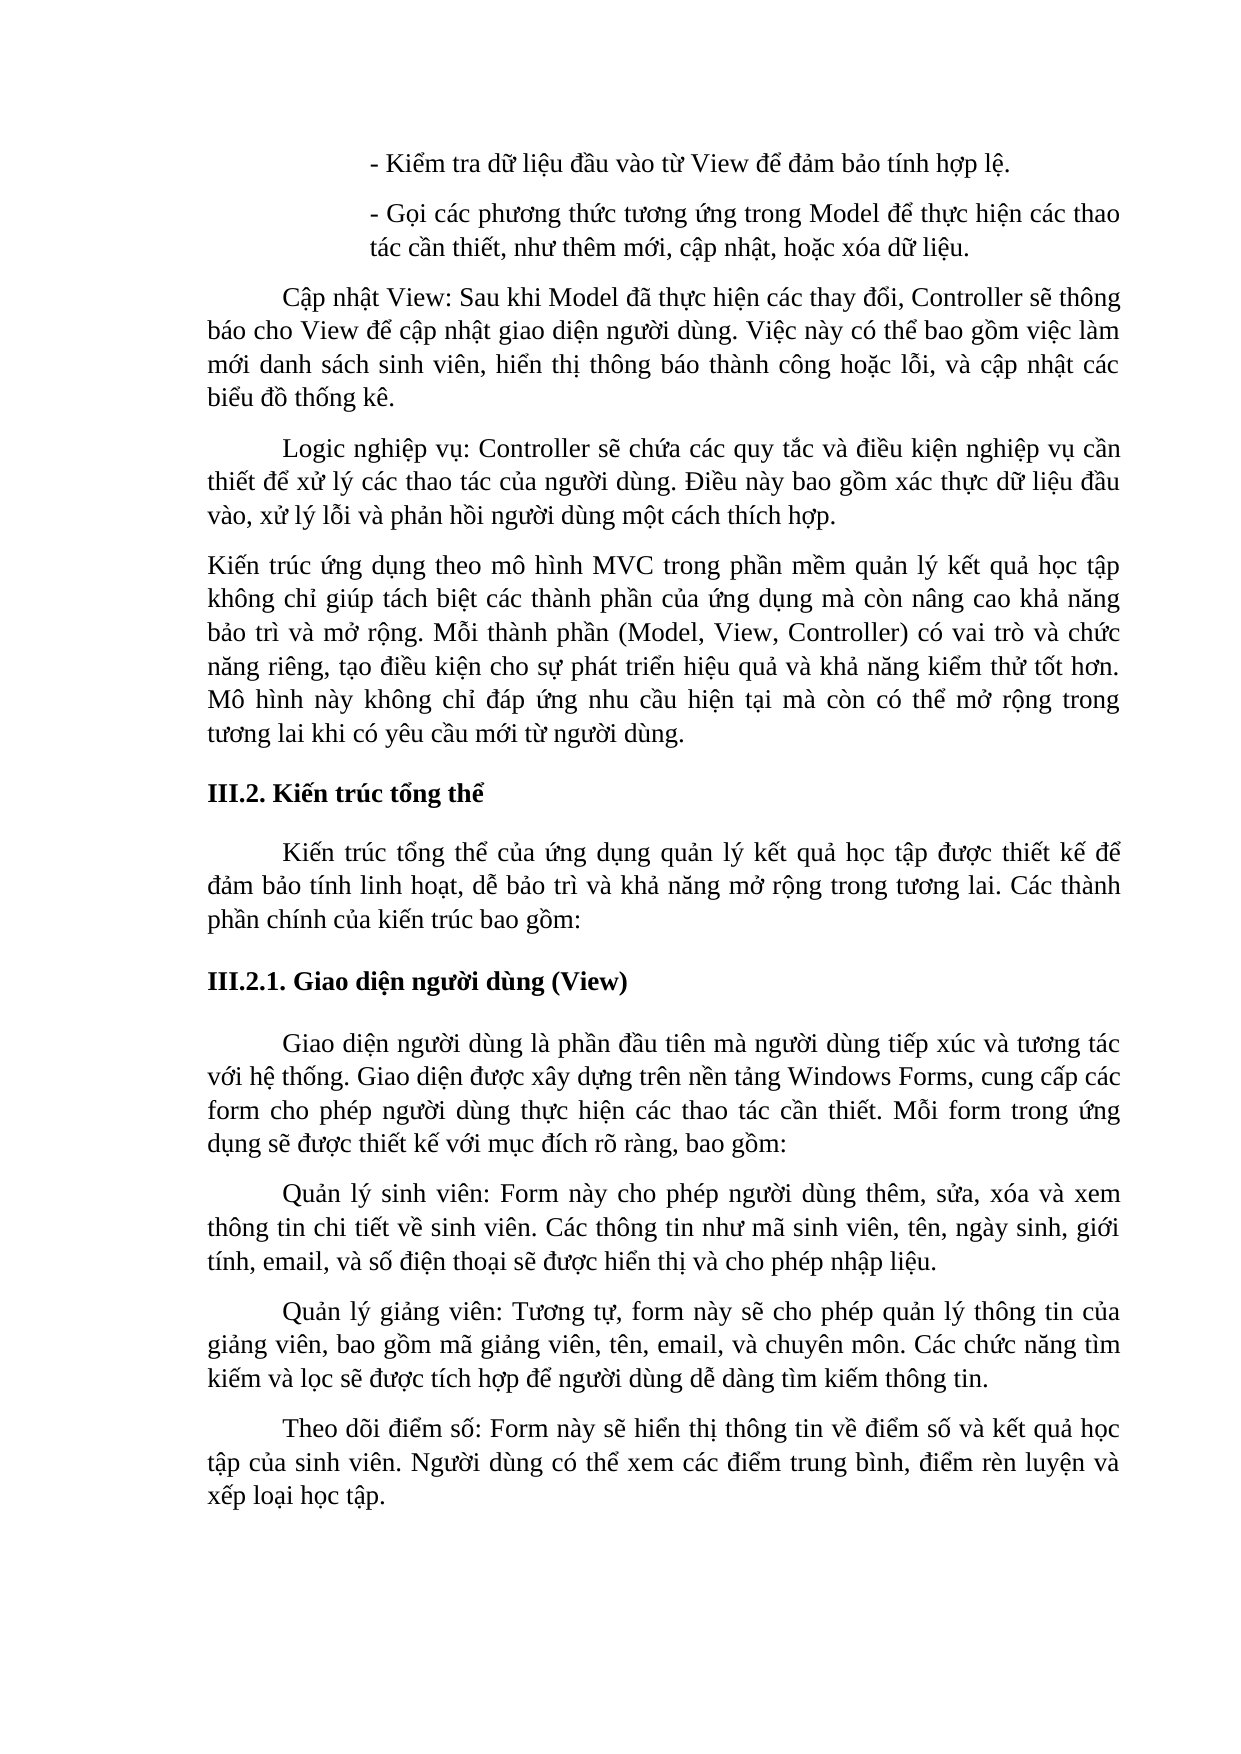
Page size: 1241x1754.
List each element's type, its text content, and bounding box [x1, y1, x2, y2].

text Logic nghiệp vụ: Controller sẽ chứa các quy tắc và điều kiện nghiệp vụ cần thiết để xử lý các thao tác của người dùng. Điều này bao gồm xác thực dữ liệu đầu vào, xử lý lỗi và phản hồi người dùng một cách thích hợp. [207, 432, 1122, 530]
text Theo dõi điểm số: Form này sẽ hiển thị thông tin về điểm số và kết quả học tập của sinh viên. Người dùng có thể xem các điểm trung bình, điểm rèn luyện và xếp loại học tập. [207, 1412, 1122, 1510]
text - Kiểm tra dữ liệu đầu vào từ View để đảm bảo tính hợp lệ. [369, 147, 1122, 178]
text Kiến trúc ứng dụng theo mô hình MVC trong phần mềm quản lý kết quả học tập không chỉ giúp tách biệt các thành phần của ứng dụng mà còn nâng cao khả năng bảo trì và mở rộng. Mỗi thành phần (Model, View, Controller) có vai trò và chức năng riêng, tạo điều kiện cho sự phát triển hiệu quả và khả năng kiểm thử tốt hơn. Mô hình này không chỉ đáp ứng nhu cầu hiện tại mà còn có thể mở rộng trong tương lai khi có yêu cầu mới từ người dùng. [207, 549, 1122, 748]
text - Gọi các phương thức tương ứng trong Model để thực hiện các thao tác cần thiết, như thêm mới, cập nhật, hoặc xóa dữ liệu. [369, 197, 1122, 262]
subtitle III.2.1. Giao diện người dùng (View) [207, 965, 1122, 997]
text Quản lý giảng viên: Tương tự, form này sẽ cho phép quản lý thông tin của giảng viên, bao gồm mã giảng viên, tên, email, và chuyên môn. Các chức năng tìm kiếm và lọc sẽ được tích hợp để người dùng dễ dàng tìm kiếm thông tin. [207, 1295, 1122, 1393]
text Kiến trúc tổng thể của ứng dụng quản lý kết quả học tập được thiết kế để đảm bảo tính linh hoạt, dễ bảo trì và khả năng mở rộng trong tương lai. Các thành phần chính của kiến trúc bao gồm: [207, 836, 1122, 934]
text Cập nhật View: Sau khi Model đã thực hiện các thay đổi, Controller sẽ thông báo cho View để cập nhật giao diện người dùng. Việc này có thể bao gồm việc làm mới danh sách sinh viên, hiển thị thông báo thành công hoặc lỗi, và cập nhật các biểu đồ thống kê. [207, 281, 1122, 413]
subtitle III.2. Kiến trúc tổng thể [207, 777, 1122, 808]
text Giao diện người dùng là phần đầu tiên mà người dùng tiếp xúc và tương tác với hệ thống. Giao diện được xây dựng trên nền tảng Windows Forms, cung cấp các form cho phép người dùng thực hiện các thao tác cần thiết. Mỗi form trong ứng dụng sẽ được thiết kế với mục đích rõ ràng, bao gồm: [207, 1027, 1122, 1158]
text Quản lý sinh viên: Form này cho phép người dùng thêm, sửa, xóa và xem thông tin chi tiết về sinh viên. Các thông tin như mã sinh viên, tên, ngày sinh, giới tính, email, và số điện thoại sẽ được hiển thị và cho phép nhập liệu. [207, 1178, 1122, 1276]
